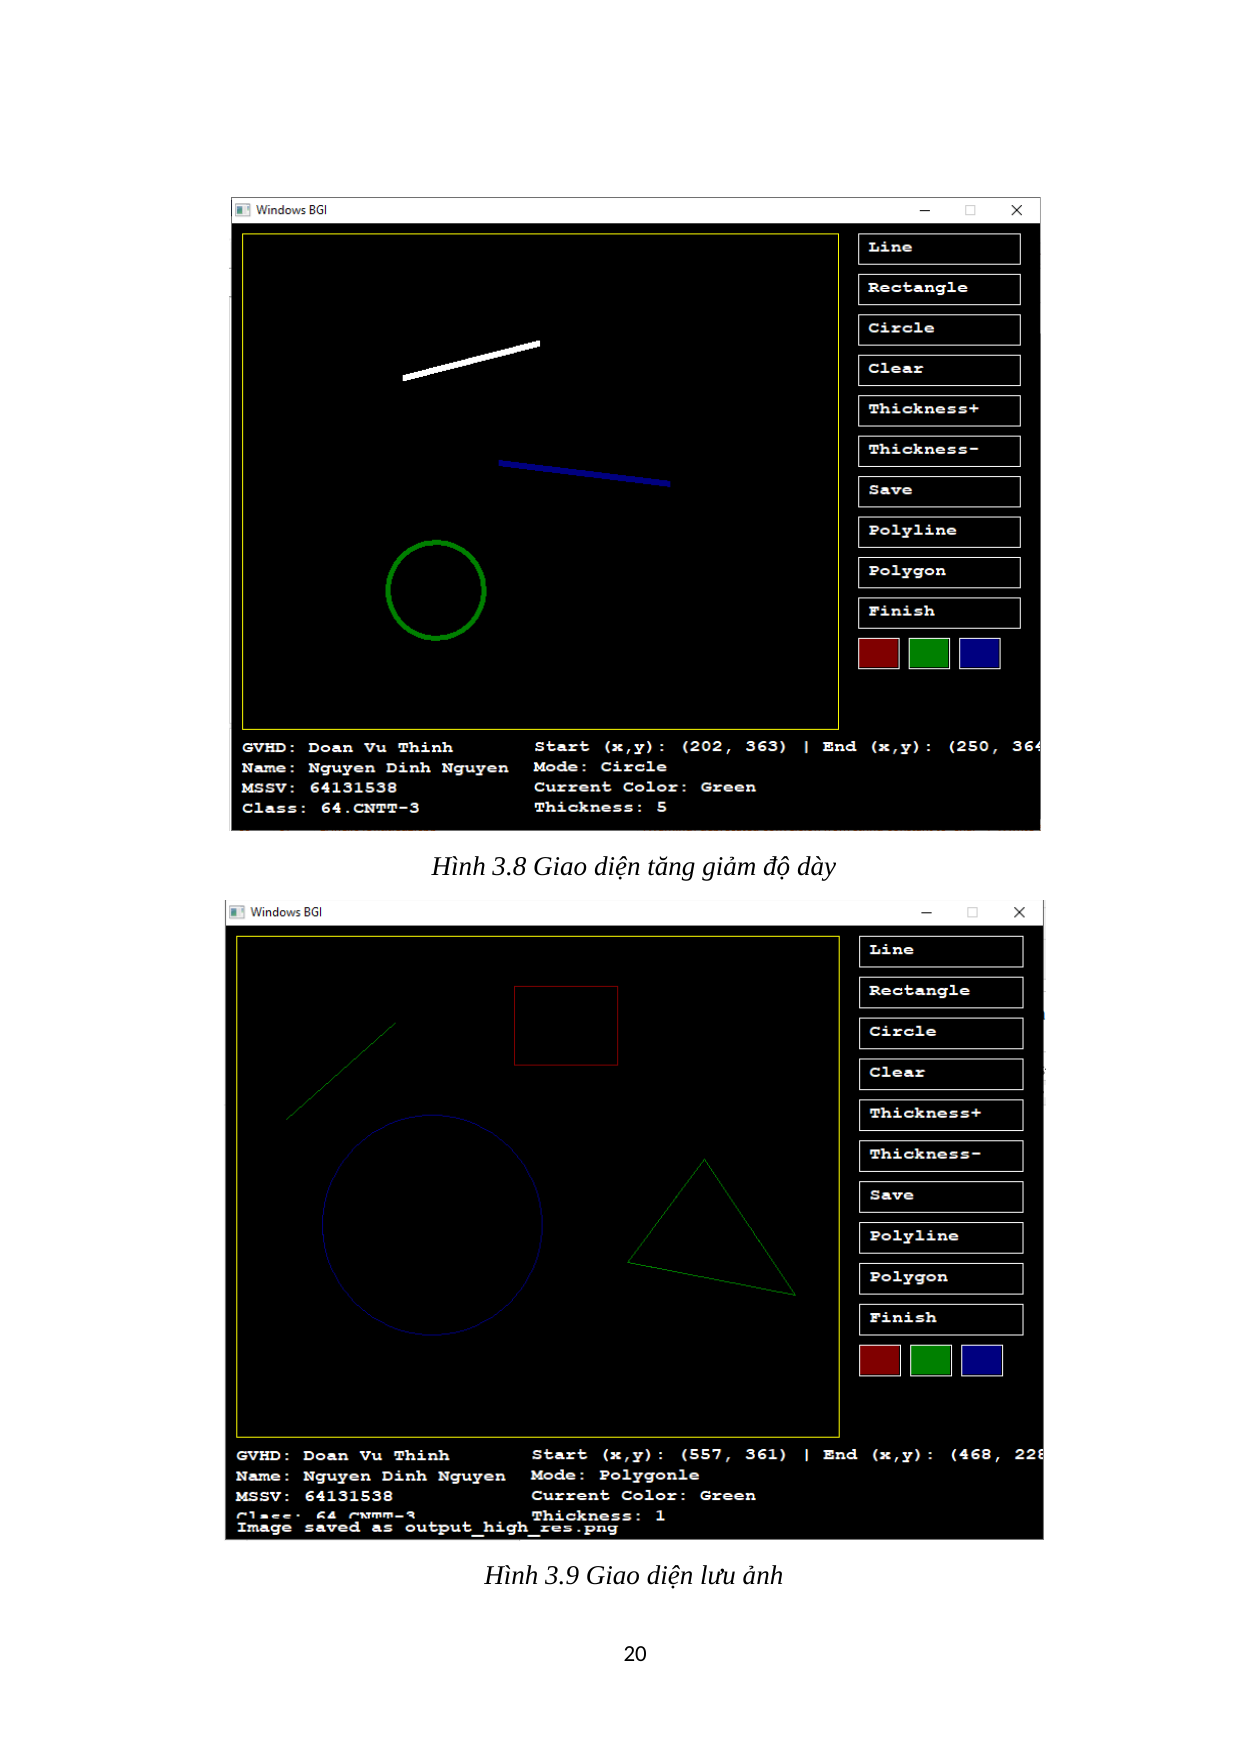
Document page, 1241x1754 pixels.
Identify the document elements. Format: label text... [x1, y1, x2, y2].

picture [223, 900, 1046, 1541]
picture [229, 197, 1041, 831]
text Hình 3.9 Giao diện lưu ảnh [148, 1559, 1122, 1591]
text Hình 3.8 Giao diện tăng giảm độ dày [148, 850, 1122, 881]
